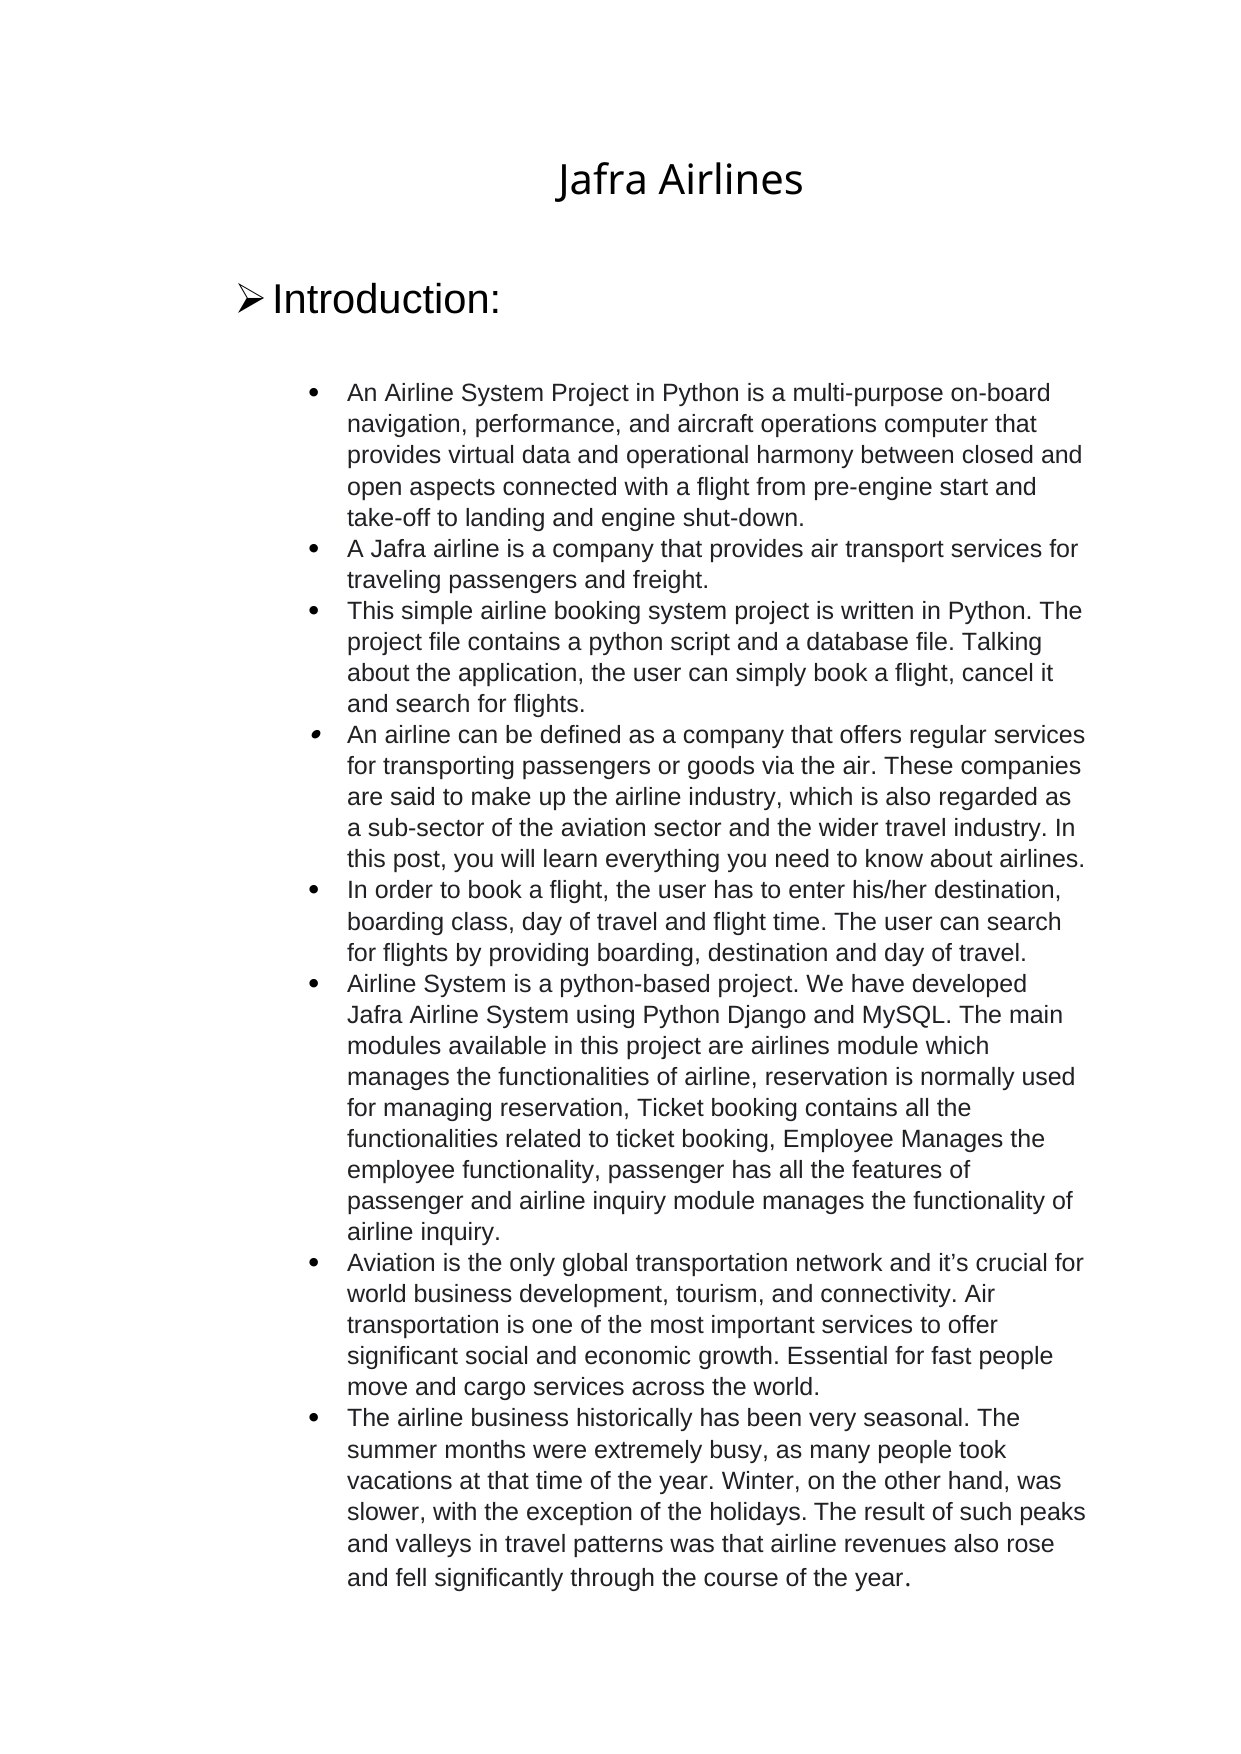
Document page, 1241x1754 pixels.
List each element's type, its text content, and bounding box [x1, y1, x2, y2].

list An airline can be defined as a company that offers regular services for transporting passengers or goods via the air. These companies are said to make up the airline industry, which is also regarded as a sub-sector of the aviation sector and the wider travel industry. In this post, you will learn everything you need to know about airlines. [309, 720, 1090, 873]
list Aviation is the only global transportation network and it’s crucial for world business development, tourism, and connectivity. Air transportation is one of the most important services to offer significant social and economic growth. Essential for fast people move and cargo services across the world. [309, 1248, 1090, 1401]
list The airline business historically has been very seasonal. The summer months were extremely busy, as many people took vacations at that time of the year. Winter, on the other hand, was slower, with the exception of the holidays. The result of such peaks and valleys in travel patterns was that airline revenues also rose and fell significantly through the course of the year. [309, 1403, 1090, 1594]
list Introduction: [234, 275, 1090, 323]
list A Jafra airline is a company that provides air transport services for traveling passengers and freight. [309, 534, 1090, 593]
text Jafra Airlines [197, 150, 1090, 207]
list Airline System is a python-based project. We have developed Jafra Airline System using Python Django and MySQL. The main modules available in this project are airlines module which manages the functionalities of airline, reservation is normally used for managing reservation, Ticket booking contains all the functionalities related to ticket booking, Employee Manages the employee functionality, passenger has all the features of passenger and airline inquiry module manages the functionality of airline inquiry. [309, 969, 1090, 1246]
list An Airline System Project in Python is a multi-purpose on-board navigation, performance, and aircraft operations computer that provides virtual data and operational harmony between closed and open aspects connected with a flight from pre-engine start and take-off to landing and engine shut-down. [309, 378, 1090, 531]
list This simple airline booking system project is written in Python. The project file contains a python script and a database file. Talking about the application, the user can simply book a flight, cancel it and search for flights. [309, 596, 1090, 718]
list In order to book a flight, the user has to enter his/her destination, boarding class, day of travel and flight time. The user can search for flights by providing boarding, destination and day of travel. [309, 875, 1090, 966]
